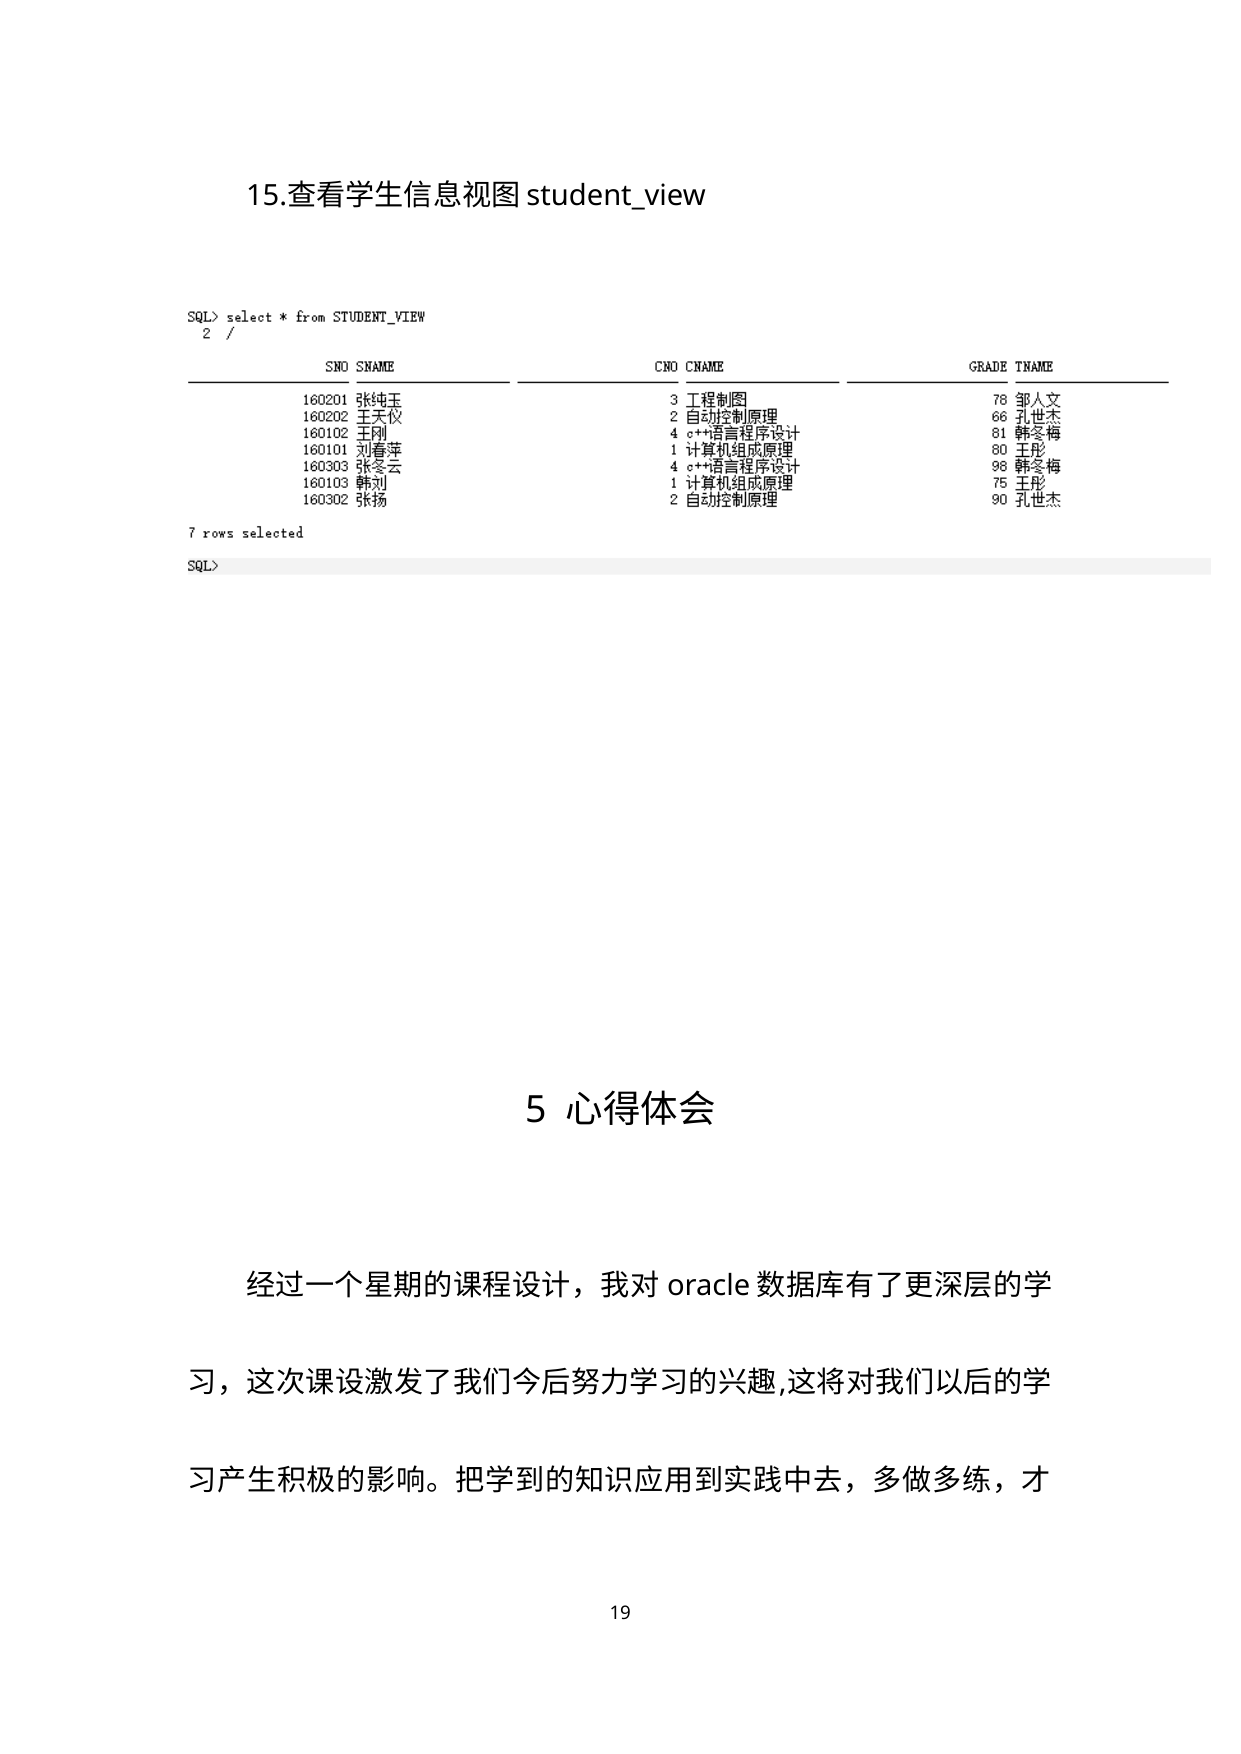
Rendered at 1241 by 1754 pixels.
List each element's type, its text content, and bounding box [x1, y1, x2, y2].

subtitle 5 心得体会 [187, 1074, 1053, 1139]
picture [187, 304, 1211, 585]
text 15.查看学生信息视图student_view [187, 160, 1053, 225]
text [187, 1250, 1053, 1510]
